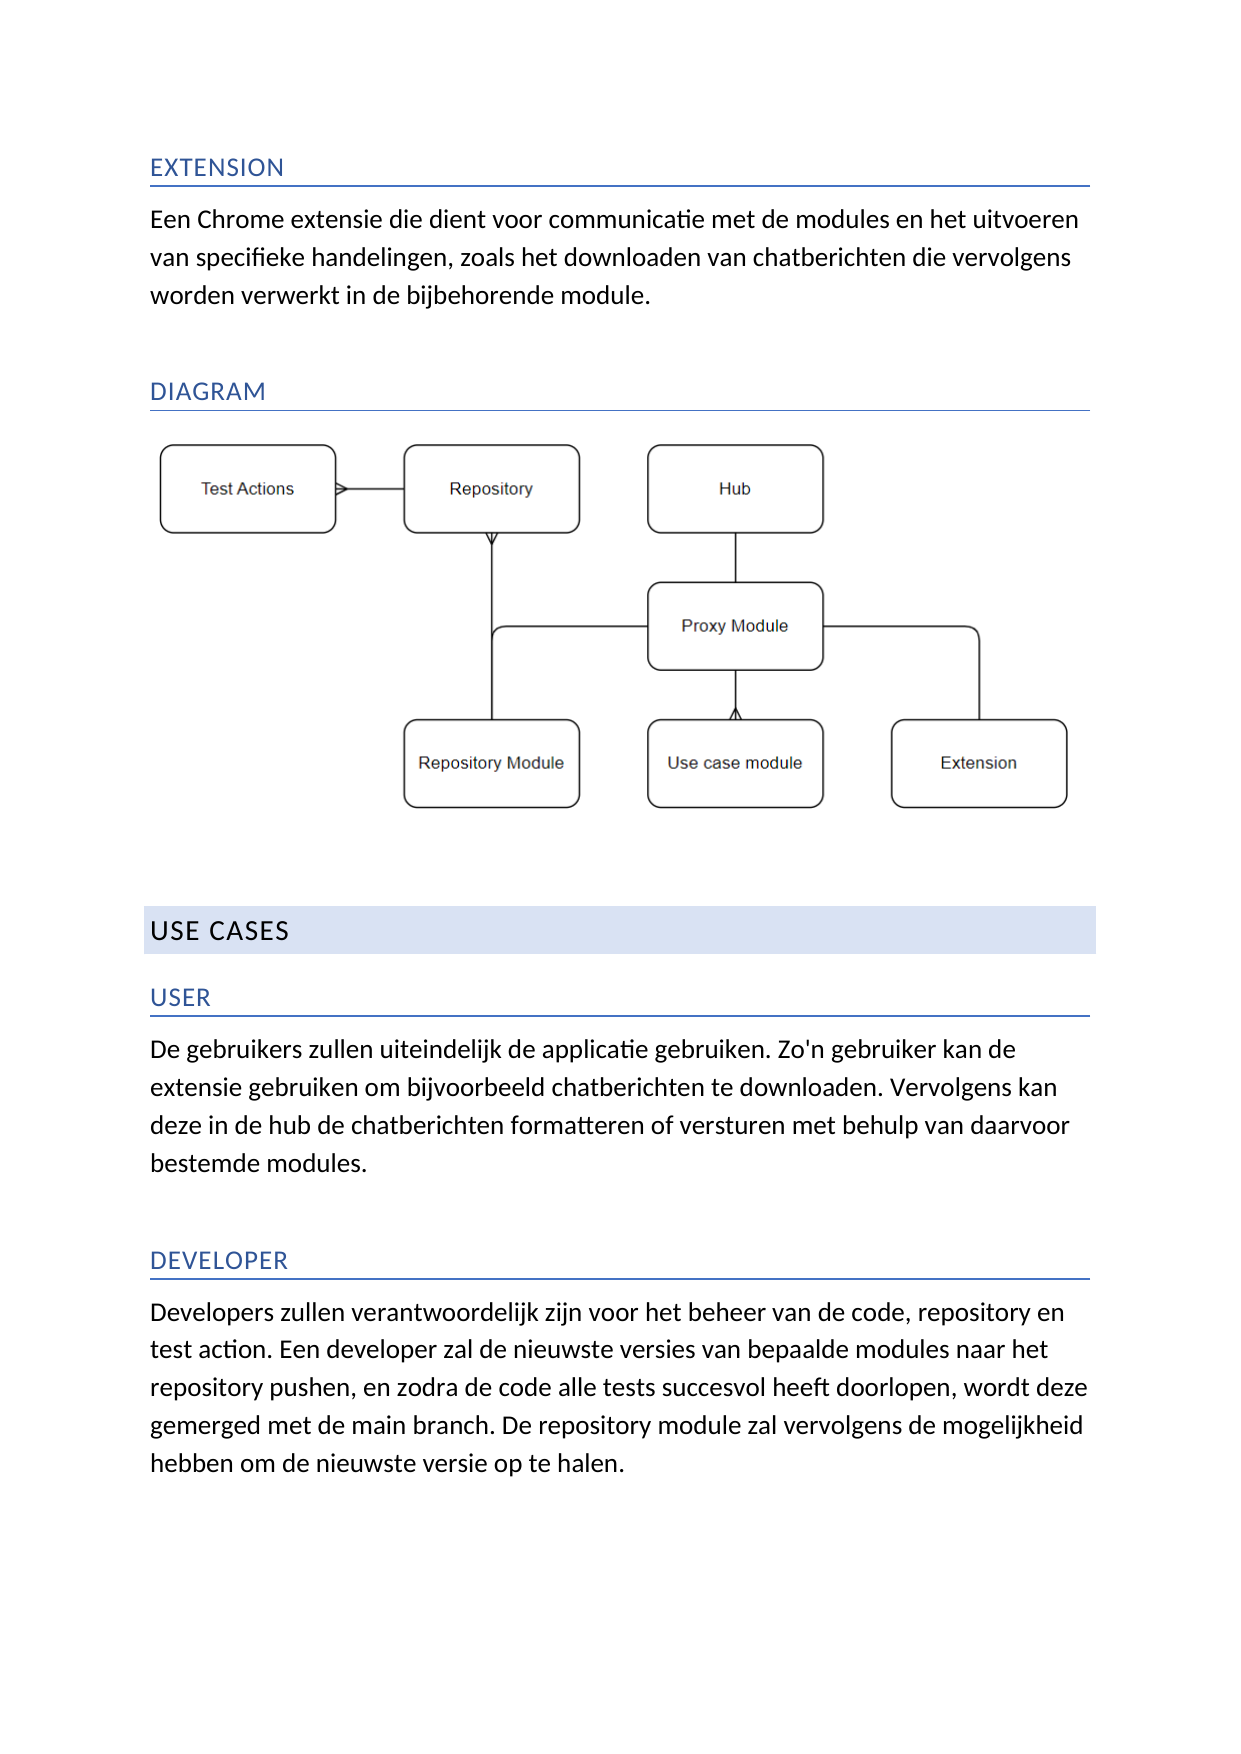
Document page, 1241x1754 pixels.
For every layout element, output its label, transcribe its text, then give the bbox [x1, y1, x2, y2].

text Een Chrome extensie die dient voor communicatie met de modules en het uitvoeren van specifieke handelingen, zoals het downloaden van chatberichten die vervolgens worden verwerkt in de bijbehorende module. [150, 202, 1090, 349]
subtitle User [150, 980, 1090, 1015]
picture [150, 426, 1079, 822]
subtitle Extension [150, 150, 1090, 185]
text Developers zullen verantwoordelijk zijn voor het beheer van de code, repository en test action. Een developer zal de nieuwste versies van bepaalde modules naar het repository pushen, en zodra de code alle tests succesvol heeft doorlopen, wordt deze gemerged met de main branch. De repository module zal vervolgens de mogelijkheid hebben om de nieuwste versie op te halen. [150, 1295, 1090, 1555]
text De gebruikers zullen uiteindelijk de applicatie gebruiken. Zo'n gebruiker kan de extensie gebruiken om bijvoorbeeld chatberichten te downloaden. Vervolgens kan deze in de hub de chatberichten formatteren of versturen met behulp van daarvoor bestemde modules. [150, 1032, 1090, 1217]
subtitle Developer [150, 1243, 1090, 1278]
subtitle Use Cases [150, 913, 1090, 948]
subtitle Diagram [150, 374, 1090, 410]
